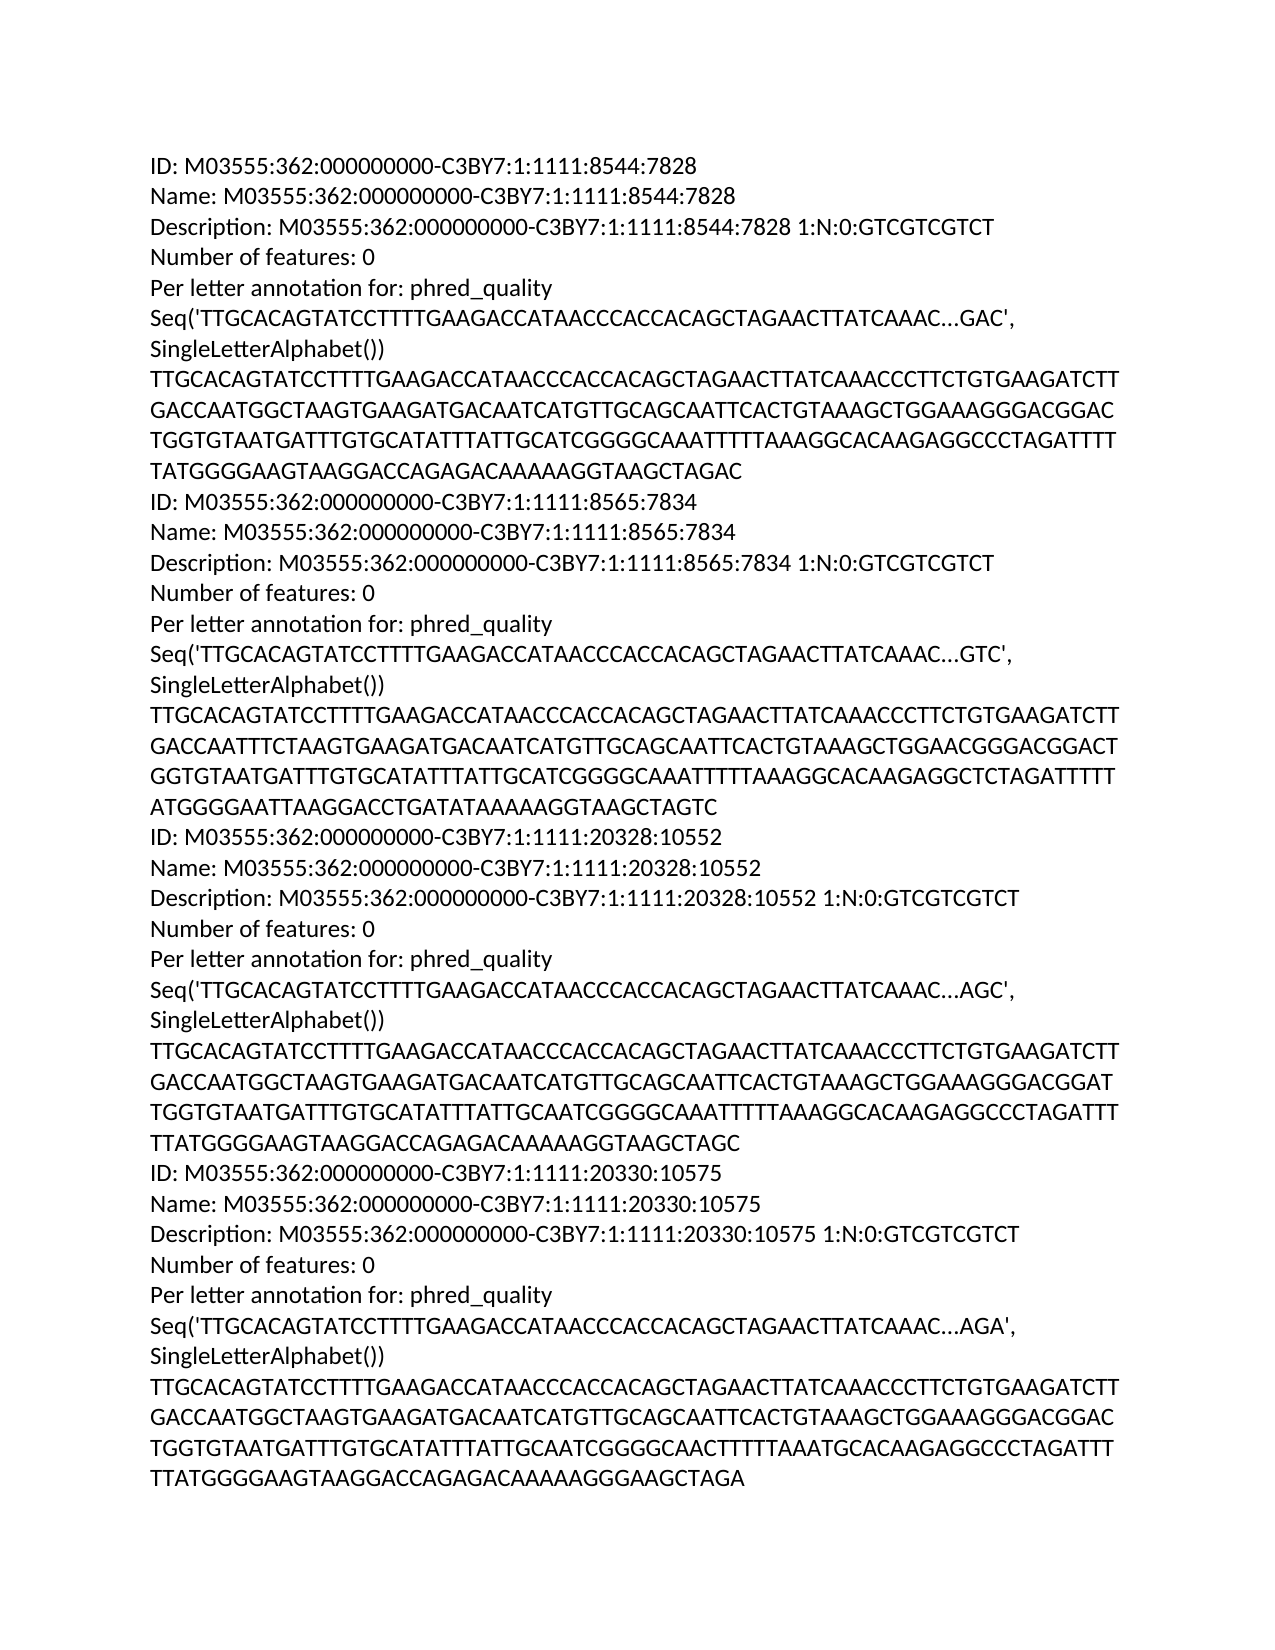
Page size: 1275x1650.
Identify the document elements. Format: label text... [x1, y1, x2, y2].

text Number of features: 0 [150, 1249, 1125, 1279]
text Seq('TTGCACAGTATCCTTTTGAAGACCATAACCCACCACAGCTAGAACTTATCAAAC...GAC', SingleLetterAlphabet()) TTGCACAGTATCCTTTTGAAGACCATAACCCACCACAGCTAGAACTTATCAAACCCTTCTGTGAAGATCTTGACCAATGGCTAAGTGAAGATGACAATCATGTTGCAGCAATTCACTGTAAAGCTGGAAAGGGACGGACTGGTGTAATGATTTGTGCATATTTATTGCATCGGGGCAAATTTTTAAAGGCACAAGAGGCCCTAGATTTTTATGGGGAAGTAAGGACCAGAGACAAAAAGGTAAGCTAGAC [150, 303, 1125, 486]
text Name: M03555:362:000000000-C3BY7:1:1111:8544:7828 [150, 181, 1125, 211]
text Description: M03555:362:000000000-C3BY7:1:1111:8565:7834 1:N:0:GTCGTCGTCT [150, 547, 1125, 577]
text ID: M03555:362:000000000-C3BY7:1:1111:8565:7834 [150, 486, 1125, 516]
text Name: M03555:362:000000000-C3BY7:1:1111:20328:10552 [150, 852, 1125, 882]
text Description: M03555:362:000000000-C3BY7:1:1111:20330:10575 1:N:0:GTCGTCGTCT [150, 1218, 1125, 1249]
text ID: M03555:362:000000000-C3BY7:1:1111:20328:10552 [150, 821, 1125, 852]
text Description: M03555:362:000000000-C3BY7:1:1111:8544:7828 1:N:0:GTCGTCGTCT [150, 211, 1125, 242]
text ID: M03555:362:000000000-C3BY7:1:1111:8544:7828 [150, 150, 1125, 181]
text Per letter annotation for: phred_quality [150, 608, 1125, 638]
text Per letter annotation for: phred_quality [150, 943, 1125, 974]
text Seq('TTGCACAGTATCCTTTTGAAGACCATAACCCACCACAGCTAGAACTTATCAAAC...AGC', SingleLetterAlphabet()) TTGCACAGTATCCTTTTGAAGACCATAACCCACCACAGCTAGAACTTATCAAACCCTTCTGTGAAGATCTTGACCAATGGCTAAGTGAAGATGACAATCATGTTGCAGCAATTCACTGTAAAGCTGGAAAGGGACGGATTGGTGTAATGATTTGTGCATATTTATTGCAATCGGGGCAAATTTTTAAAGGCACAAGAGGCCCTAGATTTTTATGGGGAAGTAAGGACCAGAGACAAAAAGGTAAGCTAGC [150, 974, 1125, 1157]
text Per letter annotation for: phred_quality [150, 1279, 1125, 1310]
text Seq('TTGCACAGTATCCTTTTGAAGACCATAACCCACCACAGCTAGAACTTATCAAAC...AGA', SingleLetterAlphabet()) TTGCACAGTATCCTTTTGAAGACCATAACCCACCACAGCTAGAACTTATCAAACCCTTCTGTGAAGATCTTGACCAATGGCTAAGTGAAGATGACAATCATGTTGCAGCAATTCACTGTAAAGCTGGAAAGGGACGGACTGGTGTAATGATTTGTGCATATTTATTGCAATCGGGGCAACTTTTTAAATGCACAAGAGGCCCTAGATTTTTATGGGGAAGTAAGGACCAGAGACAAAAAGGGAAGCTAGA [150, 1310, 1125, 1493]
text Description: M03555:362:000000000-C3BY7:1:1111:20328:10552 1:N:0:GTCGTCGTCT [150, 882, 1125, 913]
text Number of features: 0 [150, 577, 1125, 608]
text Name: M03555:362:000000000-C3BY7:1:1111:8565:7834 [150, 516, 1125, 547]
text Seq('TTGCACAGTATCCTTTTGAAGACCATAACCCACCACAGCTAGAACTTATCAAAC...GTC', SingleLetterAlphabet()) TTGCACAGTATCCTTTTGAAGACCATAACCCACCACAGCTAGAACTTATCAAACCCTTCTGTGAAGATCTTGACCAATTTCTAAGTGAAGATGACAATCATGTTGCAGCAATTCACTGTAAAGCTGGAACGGGACGGACTGGTGTAATGATTTGTGCATATTTATTGCATCGGGGCAAATTTTTAAAGGCACAAGAGGCTCTAGATTTTTATGGGGAATTAAGGACCTGATATAAAAAGGTAAGCTAGTC [150, 638, 1125, 821]
text Number of features: 0 [150, 242, 1125, 272]
text Name: M03555:362:000000000-C3BY7:1:1111:20330:10575 [150, 1188, 1125, 1218]
text ID: M03555:362:000000000-C3BY7:1:1111:20330:10575 [150, 1157, 1125, 1188]
text Per letter annotation for: phred_quality [150, 272, 1125, 303]
text Number of features: 0 [150, 913, 1125, 943]
